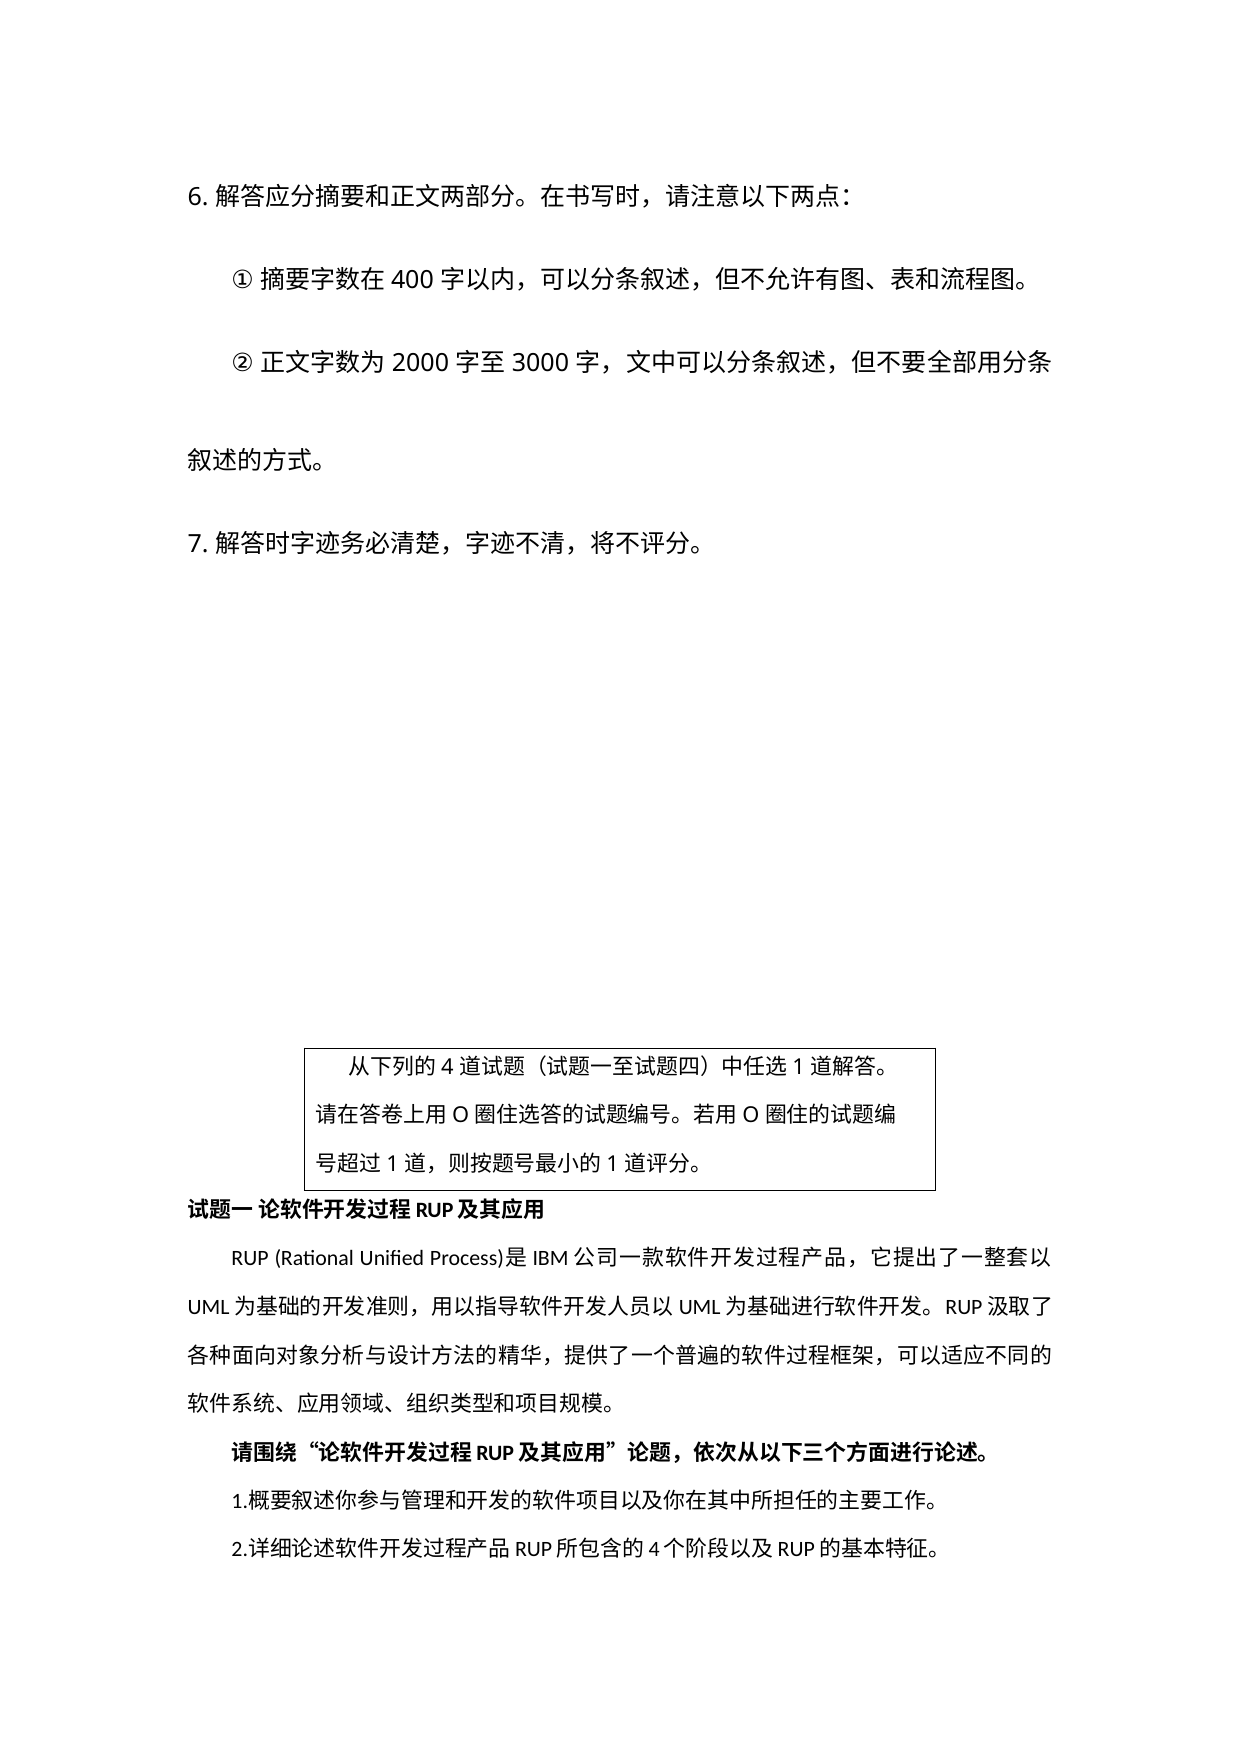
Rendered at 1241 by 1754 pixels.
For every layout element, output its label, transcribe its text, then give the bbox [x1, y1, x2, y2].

text 1.概要叙述你参与管理和开发的软件项目以及你在其中所担任的主要工作。 [187, 1483, 1053, 1515]
text 请围绕“论软件开发过程RUP及其应用”论题，依次从以下三个方面进行论述。 [187, 1434, 1053, 1467]
text 6. 解答应分摘要和正文两部分。在书写时，请注意以下两点： [187, 162, 1053, 227]
text ② 正文字数为 2000 字至 3000 字，文中可以分条叙述，但不要全部用分条叙述的方式。 [187, 328, 1053, 491]
text 2.详细论述软件开发过程产品RUP所包含的4个阶段以及RUP的基本特征。 [187, 1531, 1053, 1563]
text RUP (Rational Unified Process)是IBM公司一款软件开发过程产品，它提出了一整套以UML为基础的开发准则，用以指导软件开发人员以UML为基础进行软件开发。RUP汲取了各种面向对象分析与设计方法的精华，提供了一个普遍的软件过程框架，可以适应不同的软件系统、应用领域、组织类型和项目规模。 [187, 1240, 1053, 1418]
text 7. 解答时字迹务必清楚，字迹不清，将不评分。 [187, 509, 1053, 574]
text ① 摘要字数在 400 字以内，可以分条叙述，但不允许有图、表和流程图。 [187, 245, 1053, 310]
text 试题一 论软件开发过程RUP及其应用 [187, 1191, 1053, 1224]
table_header 从下列的 4 道试题（试题一至试题四）中任选 1 道解答。 请在答卷上用 Ο 圈住选答的试题编号。若用 Ο 圈住的试题编 号超过 1 道，则按题号最小的 1 道评分。 [305, 1049, 935, 1190]
